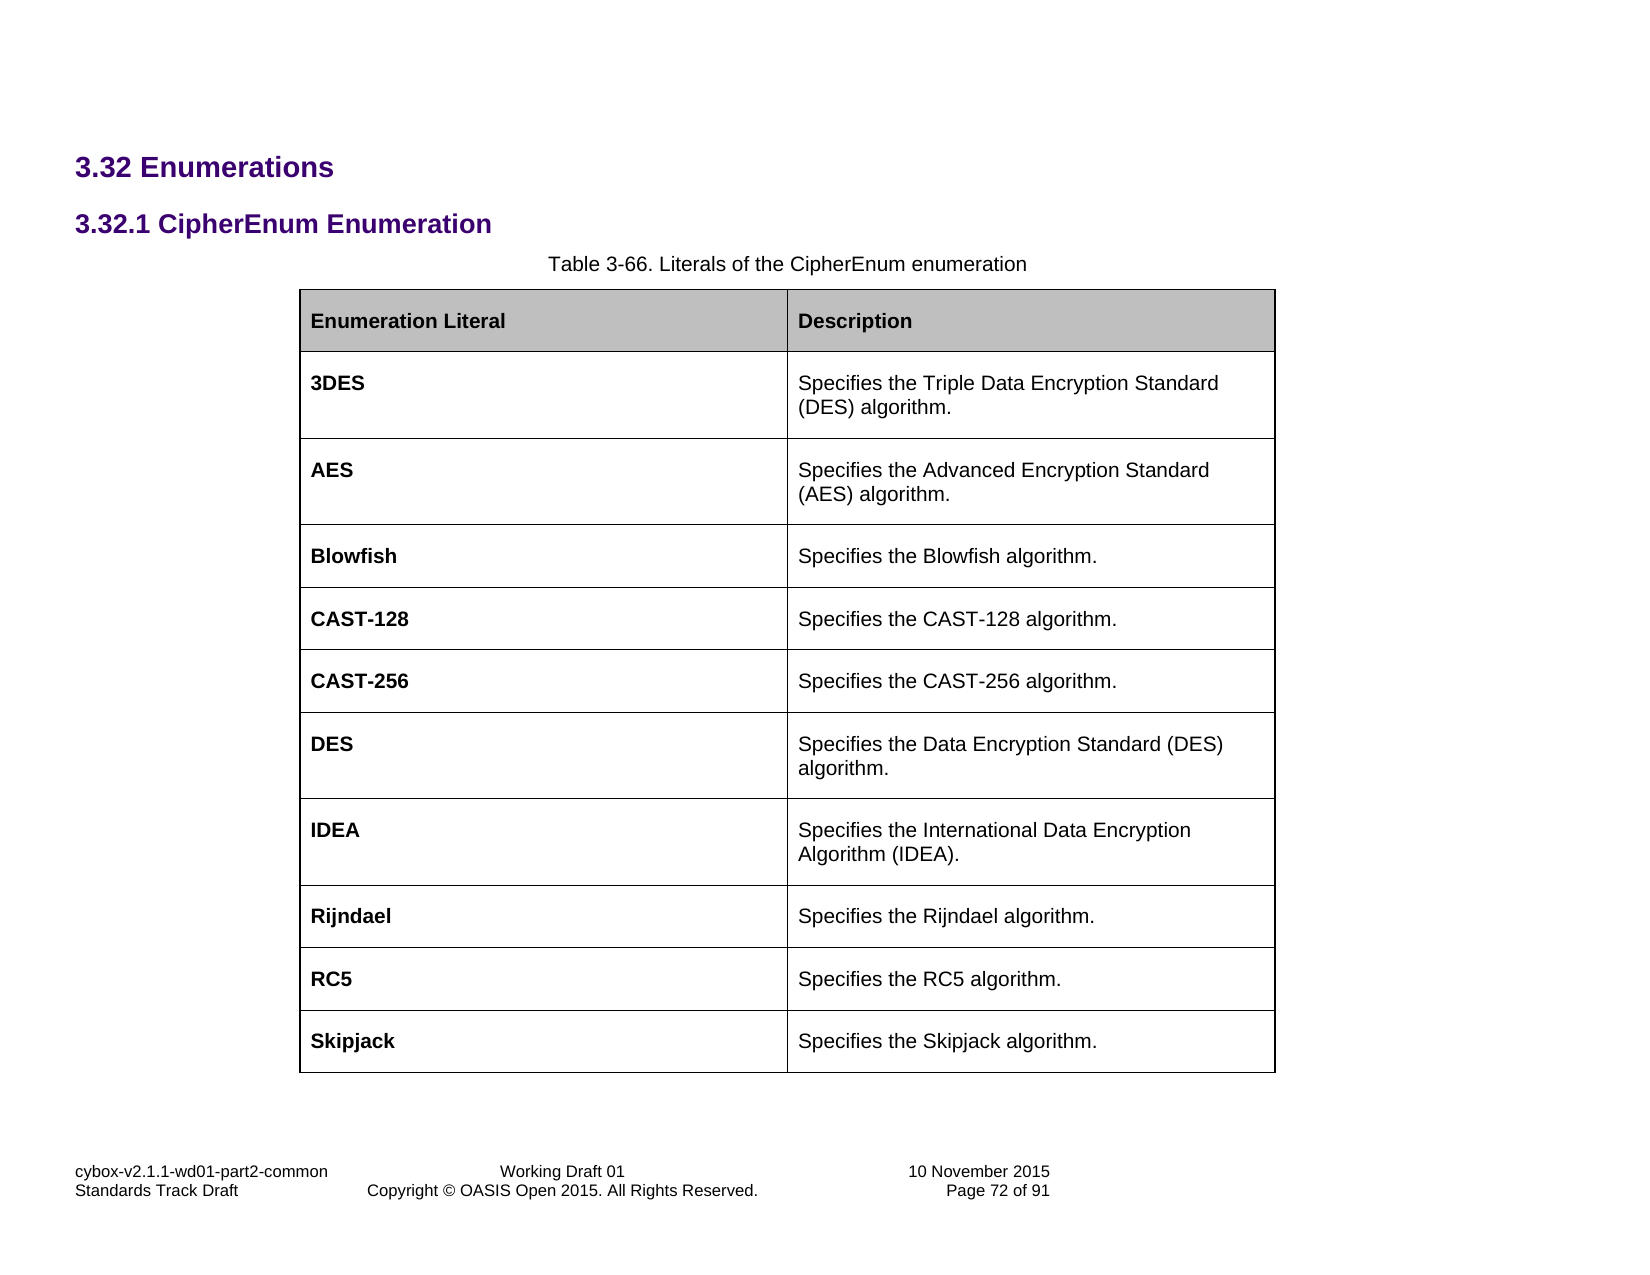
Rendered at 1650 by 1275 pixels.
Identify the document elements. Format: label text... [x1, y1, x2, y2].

table_cell Specifies the Triple Data Encryption Standard (DES) algorithm. [788, 352, 1274, 438]
table_cell CAST-256 [301, 650, 787, 712]
table_header Description [788, 290, 1274, 351]
table_cell Specifies the Rijndael algorithm. [788, 886, 1274, 947]
table_cell Specifies the CAST-256 algorithm. [788, 650, 1274, 712]
table_cell DES [301, 713, 787, 798]
table_cell Blowfish [301, 525, 787, 587]
table_cell CAST-128 [301, 588, 787, 649]
table_cell Specifies the Data Encryption Standard (DES) algorithm. [788, 713, 1274, 798]
subtitle Enumerations [75, 150, 1500, 183]
table_cell IDEA [301, 799, 787, 884]
table_header Enumeration Literal [301, 290, 787, 351]
table_cell 3DES [301, 352, 787, 438]
table_cell Specifies the CAST-128 algorithm. [788, 588, 1274, 649]
table_cell Rijndael [301, 886, 787, 947]
table_cell Specifies the International Data Encryption Algorithm (IDEA). [788, 799, 1274, 884]
table_cell Specifies the Advanced Encryption Standard (AES) algorithm. [788, 439, 1274, 524]
table_cell RC5 [301, 948, 787, 1009]
subtitle CipherEnum Enumeration [75, 208, 1500, 240]
table_cell Specifies the Skipjack algorithm. [788, 1011, 1274, 1072]
table_cell Specifies the RC5 algorithm. [788, 948, 1274, 1009]
table_cell Specifies the Blowfish algorithm. [788, 525, 1274, 587]
table_cell AES [301, 439, 787, 524]
table_cell Skipjack [301, 1011, 787, 1072]
